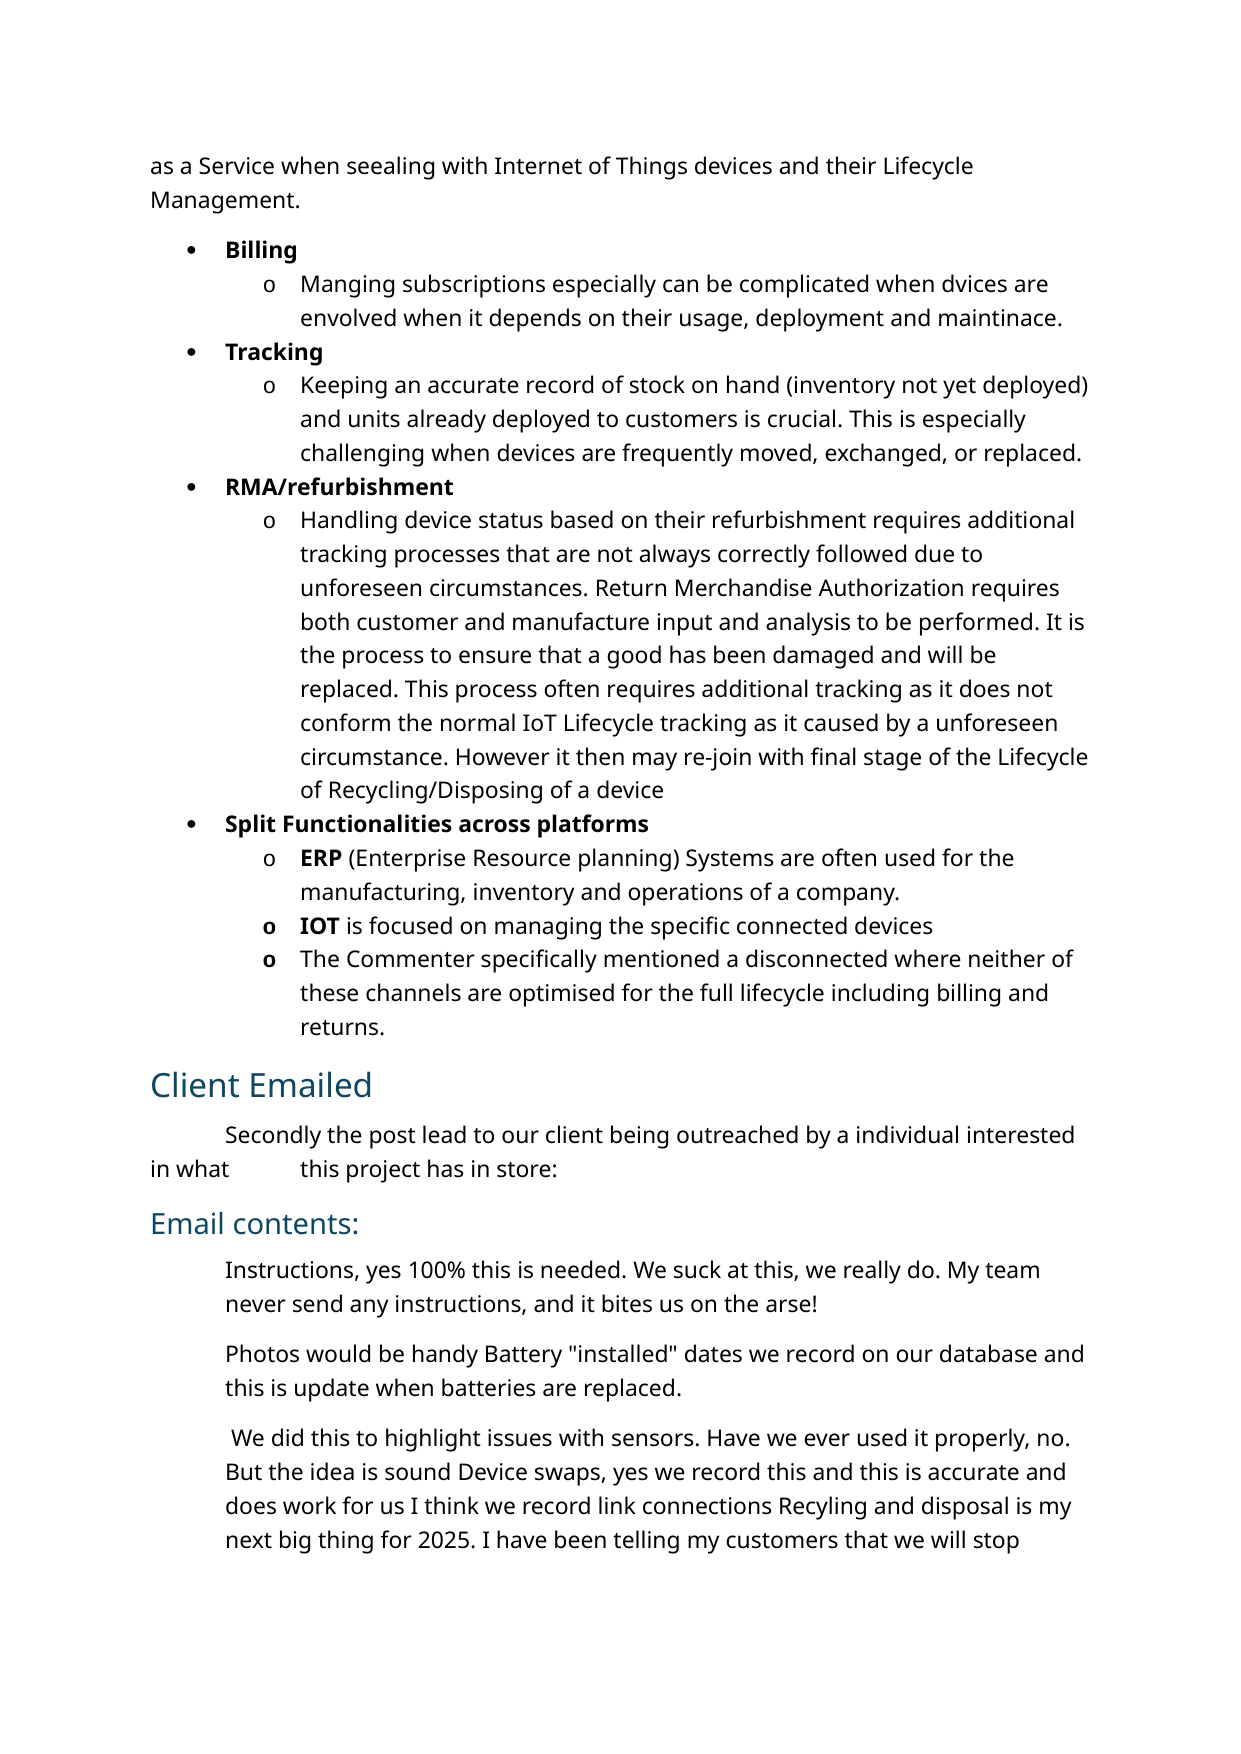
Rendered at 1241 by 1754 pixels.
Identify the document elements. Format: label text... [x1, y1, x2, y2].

list ERP (Enterprise Resource planning) Systems are often used for the manufacturing, inventory and operations of a company. [262, 842, 1090, 907]
list Handling device status based on their refurbishment requires additional tracking processes that are not always correctly followed due to unforeseen circumstances. Return Merchandise Authorization requires both customer and manufacture input and analysis to be performed. It is the process to ensure that a good has been damaged and will be replaced. This process often requires additional tracking as it does not conform the normal IoT Lifecycle tracking as it caused by a unforeseen circumstance. However it then may re-join with final stage of the Lifecycle of Recycling/Disposing of a device [262, 504, 1090, 806]
list Billing [187, 234, 1090, 265]
list Split Functionalities across platforms [187, 808, 1090, 839]
list Manging subscriptions especially can be complicated when dvices are envolved when it depends on their usage, deployment and maintinace. [262, 268, 1090, 333]
list Tracking [187, 336, 1090, 367]
subtitle Email contents: [150, 1203, 1090, 1243]
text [150, 150, 1090, 215]
list Keeping an accurate record of stock on hand (inventory not yet deployed) and units already deployed to customers is crucial. This is especially challenging when devices are frequently moved, exchanged, or replaced. [262, 369, 1090, 468]
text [225, 1422, 1090, 1555]
list The Commenter specifically mentioned a disconnected where neither of these channels are optimised for the full lifecycle including billing and returns. [262, 943, 1090, 1042]
list IOT is focused on managing the specific connected devices [262, 909, 1090, 941]
list RMA/refurbishment [187, 471, 1090, 502]
text Photos would be handy Battery "installed" dates we record on our database and this is update when batteries are replaced. [225, 1338, 1090, 1403]
subtitle Client Emailed [150, 1061, 1090, 1107]
text Secondly the post lead to our client being outreached by a individual interested in what this project has in store: [150, 1119, 1090, 1184]
text Instructions, yes 100% this is needed. We suck at this, we really do. My team never send any instructions, and it bites us on the arse! [225, 1254, 1090, 1319]
